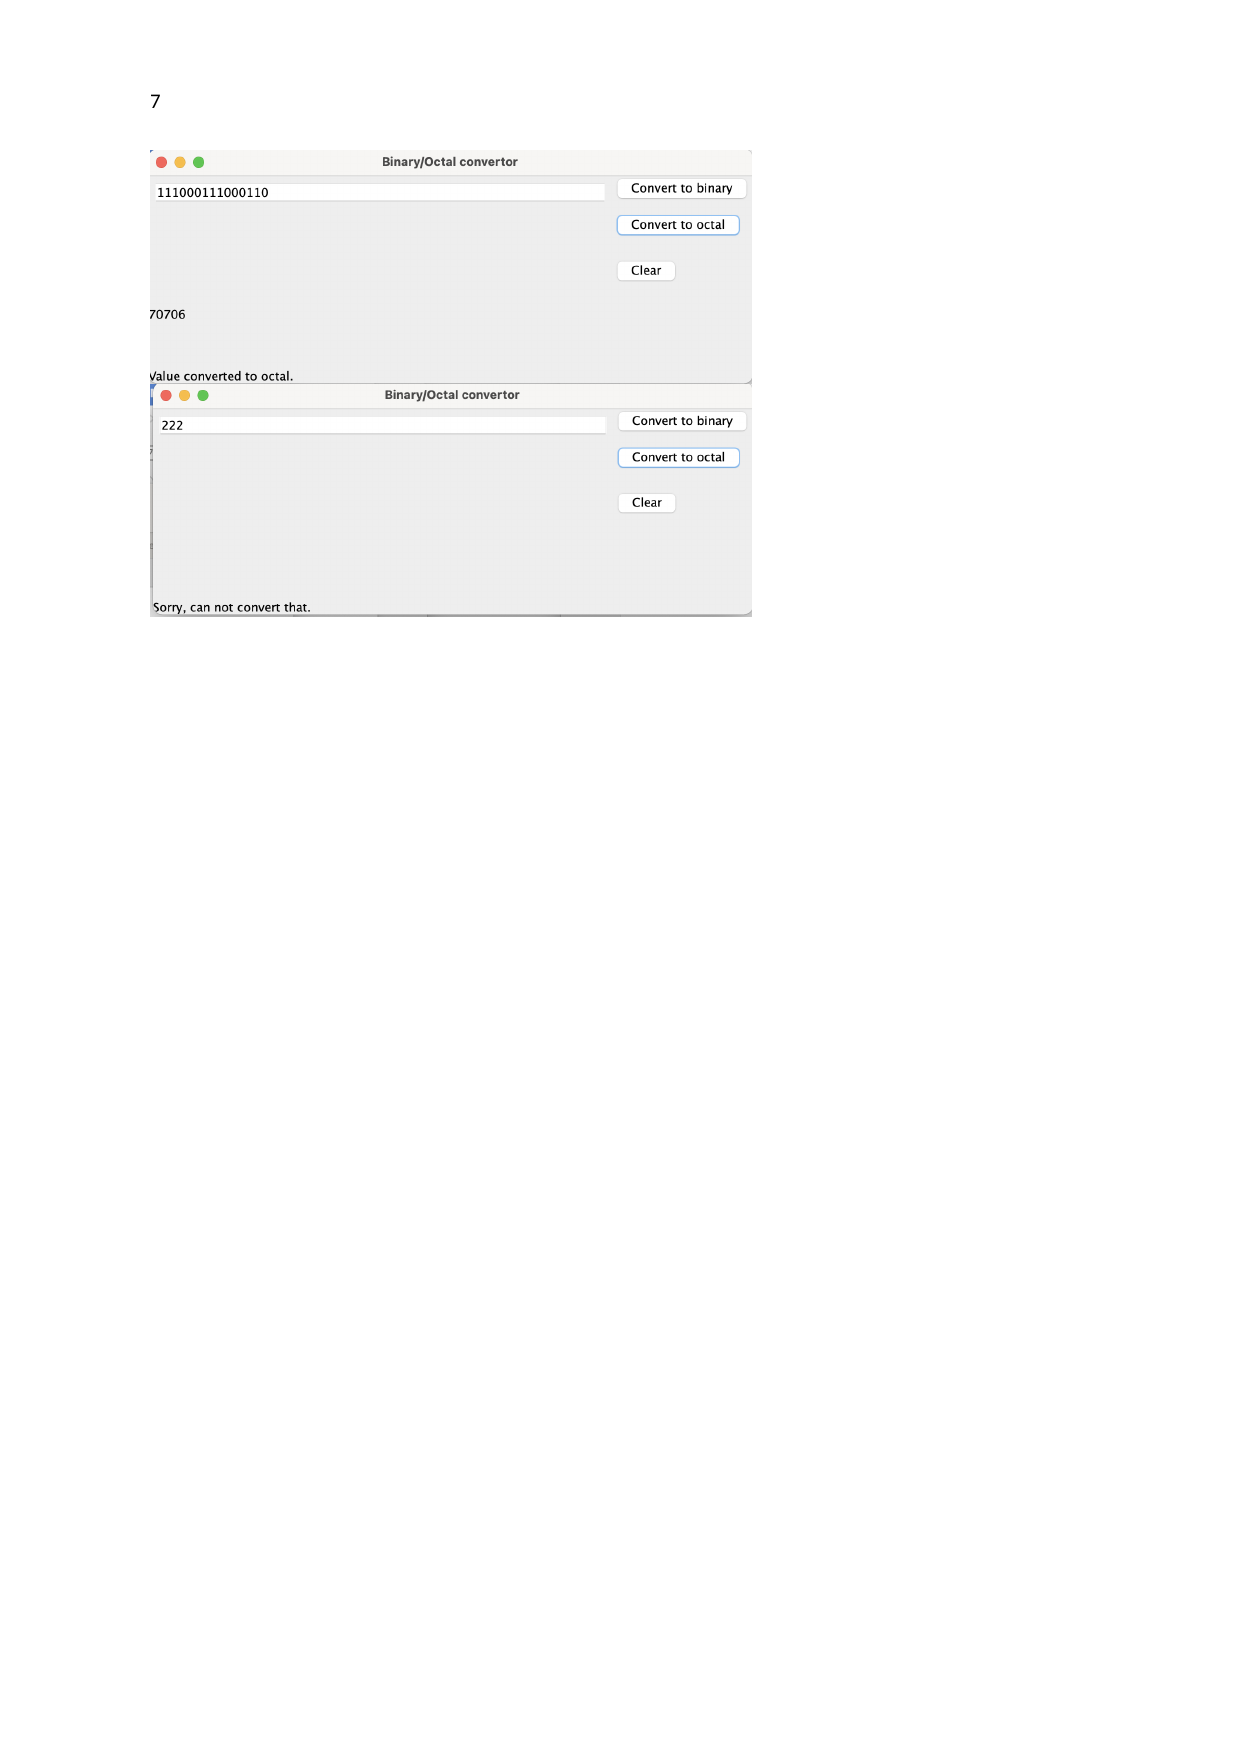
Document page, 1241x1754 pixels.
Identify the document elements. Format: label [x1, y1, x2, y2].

picture [150, 150, 752, 617]
